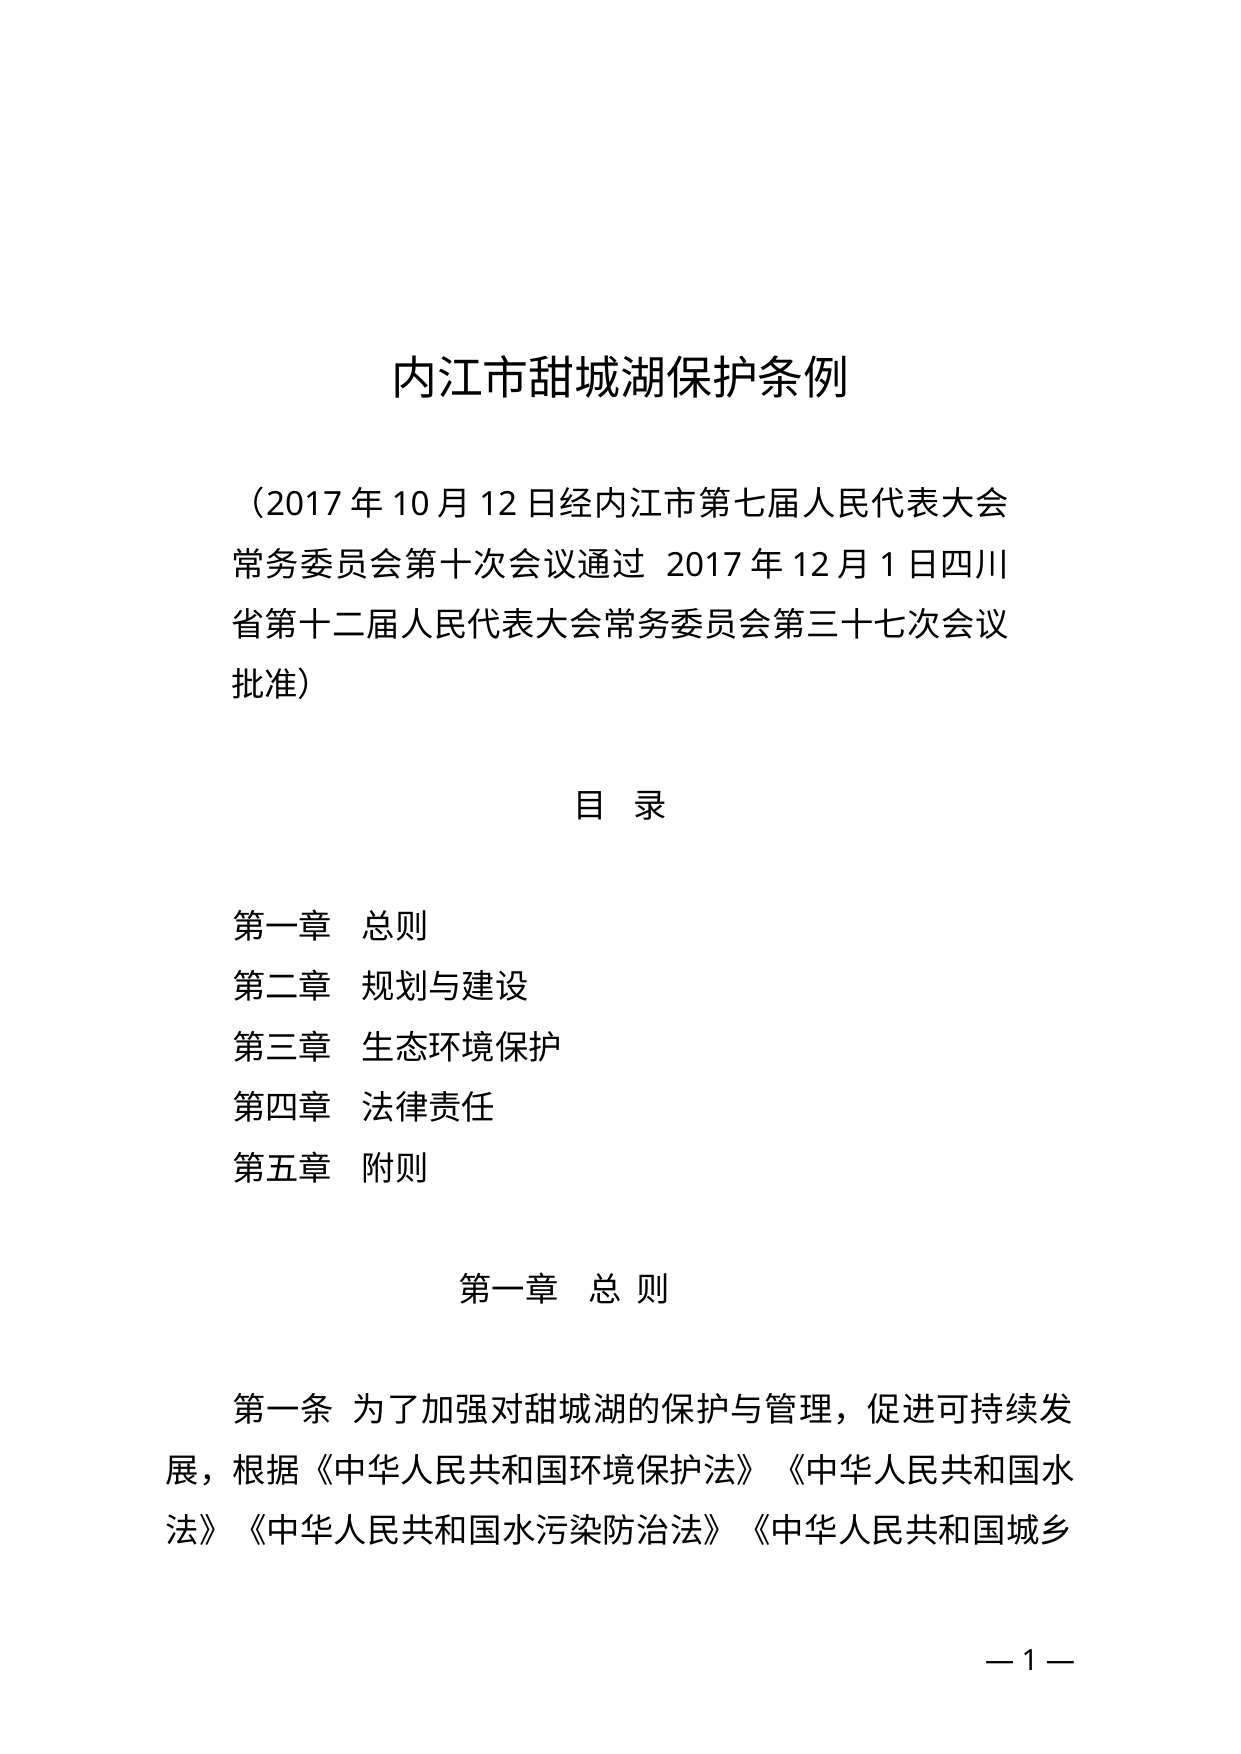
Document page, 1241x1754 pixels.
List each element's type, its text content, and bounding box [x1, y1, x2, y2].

text （2017年10月12日经内江市第七届人民代表大会常务委员会第十次会议通过 2017年12月1日四川省第十二届人民代表大会常务委员会第三十七次会议批准） [231, 467, 1009, 709]
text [165, 1373, 1075, 1555]
text 第五章 附则 [165, 1132, 1075, 1192]
text 第三章 生态环境保护 [165, 1011, 1075, 1071]
text 第二章 规划与建设 [165, 951, 1075, 1011]
text 内江市甜城湖保护条例 [165, 346, 1075, 407]
text 第四章 法律责任 [165, 1071, 1075, 1132]
text 目 录 [165, 769, 1075, 830]
text 第一章 总则 [165, 890, 1075, 951]
list 总 则 [53, 1253, 1075, 1313]
